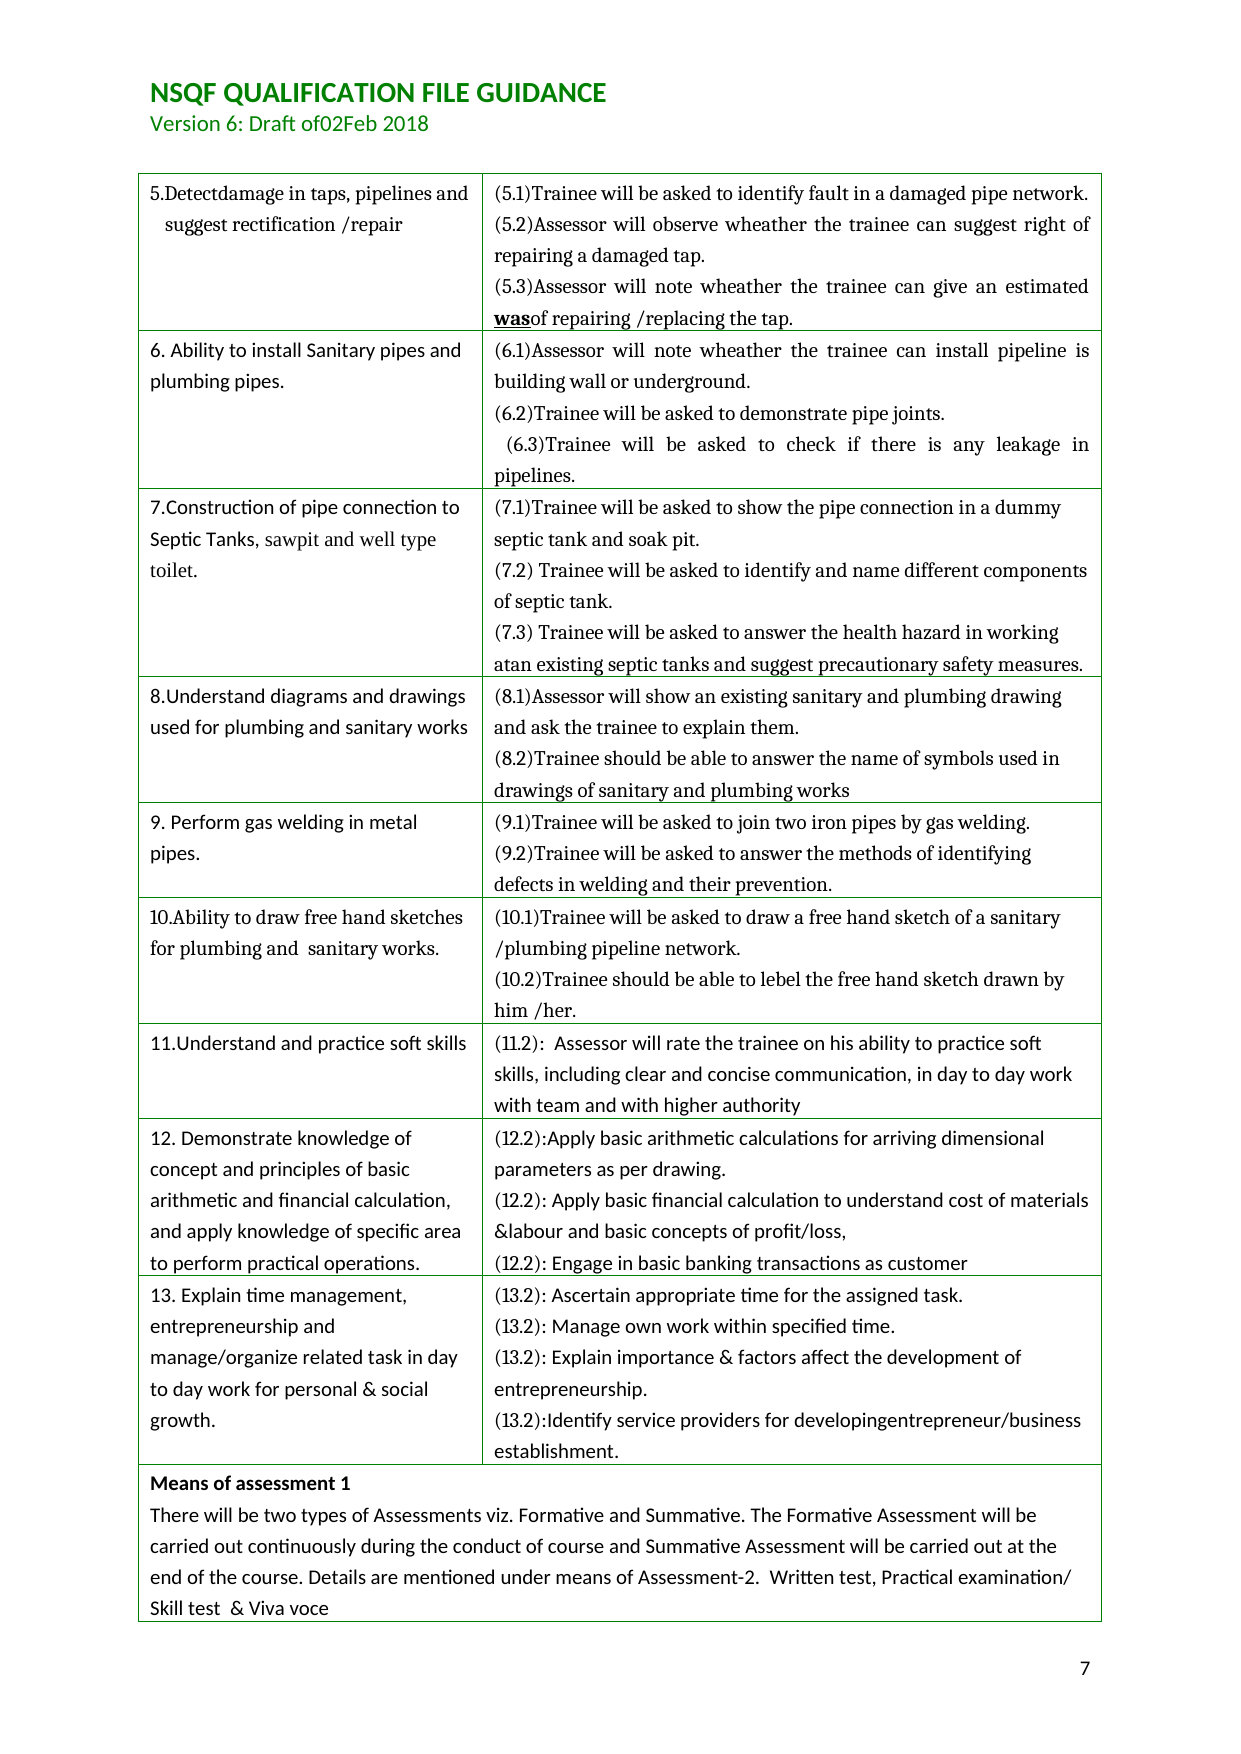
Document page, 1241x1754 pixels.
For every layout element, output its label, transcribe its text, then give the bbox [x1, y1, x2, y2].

table_cell Means of assessment 1 There will be two types of Assessments viz. Formative and Summative. The Formative Assessment will be carried out continuously during the conduct of course and Summative Assessment will be carried out at the end of the course. Details are mentioned under means of Assessment-2. Written test, Practical examination/ Skill test & Viva voce [139, 1465, 1101, 1621]
table_cell (5.1)Trainee will be asked to identify fault in a damaged pipe network. (5.2)Assessor will observe wheather the trainee can suggest right of repairing a damaged tap. (5.3)Assessor will note wheather the trainee can give an estimated wasof repairing /replacing the tap. [483, 174, 1101, 330]
table_cell 10.Ability to draw free hand sketches for plumbing and sanitary works. [139, 898, 482, 1023]
table_cell 8.Understand diagrams and drawings used for plumbing and sanitary works [139, 677, 482, 802]
table_cell (11.2): Assessor will rate the trainee on his ability to practice soft skills, including clear and concise communication, in day to day work with team and with higher authority [483, 1024, 1101, 1118]
table_cell (7.1)Trainee will be asked to show the pipe connection in a dummy septic tank and soak pit. (7.2) Trainee will be asked to identify and name different components of septic tank. (7.3) Trainee will be asked to answer the health hazard in working atan existing septic tanks and suggest precautionary safety measures. [483, 489, 1101, 676]
table_cell 9. Perform gas welding in metal pipes. [139, 803, 482, 897]
table_cell 11.Understand and practice soft skills [139, 1024, 482, 1118]
table_cell (6.1)Assessor will note wheather the trainee can install pipeline is building wall or underground. (6.2)Trainee will be asked to demonstrate pipe joints. (6.3)Trainee will be asked to check if there is any leakage in pipelines. [483, 331, 1101, 488]
table_cell 7.Construction of pipe connection to Septic Tanks, sawpit and well type toilet. [139, 489, 482, 676]
table_cell (12.2):Apply basic arithmetic calculations for arriving dimensional parameters as per drawing. (12.2): Apply basic financial calculation to understand cost of materials &labour and basic concepts of profit/loss, (12.2): Engage in basic banking transactions as customer [483, 1119, 1101, 1275]
table_cell 6. Ability to install Sanitary pipes and plumbing pipes. [139, 331, 482, 488]
table_cell (9.1)Trainee will be asked to join two iron pipes by gas welding. (9.2)Trainee will be asked to answer the methods of identifying defects in welding and their prevention. [483, 803, 1101, 897]
table_cell 5.Detectdamage in taps, pipelines and suggest rectification /repair [139, 174, 482, 330]
table_cell (8.1)Assessor will show an existing sanitary and plumbing drawing and ask the trainee to explain them. (8.2)Trainee should be able to answer the name of symbols used in drawings of sanitary and plumbing works [483, 677, 1101, 802]
table_cell 13. Explain time management, entrepreneurship and manage/organize related task in day to day work for personal & social growth. [139, 1276, 482, 1464]
table_cell (10.1)Trainee will be asked to draw a free hand sketch of a sanitary /plumbing pipeline network. (10.2)Trainee should be able to lebel the free hand sketch drawn by him /her. [483, 898, 1101, 1023]
table_cell (13.2): Ascertain appropriate time for the assigned task. (13.2): Manage own work within specified time. (13.2): Explain importance & factors affect the development of entrepreneurship. (13.2):Identify service providers for developingentrepreneur/business establishment. [483, 1276, 1101, 1464]
table_cell 12. Demonstrate knowledge of concept and principles of basic arithmetic and financial calculation, and apply knowledge of specific area to perform practical operations. [139, 1119, 482, 1275]
